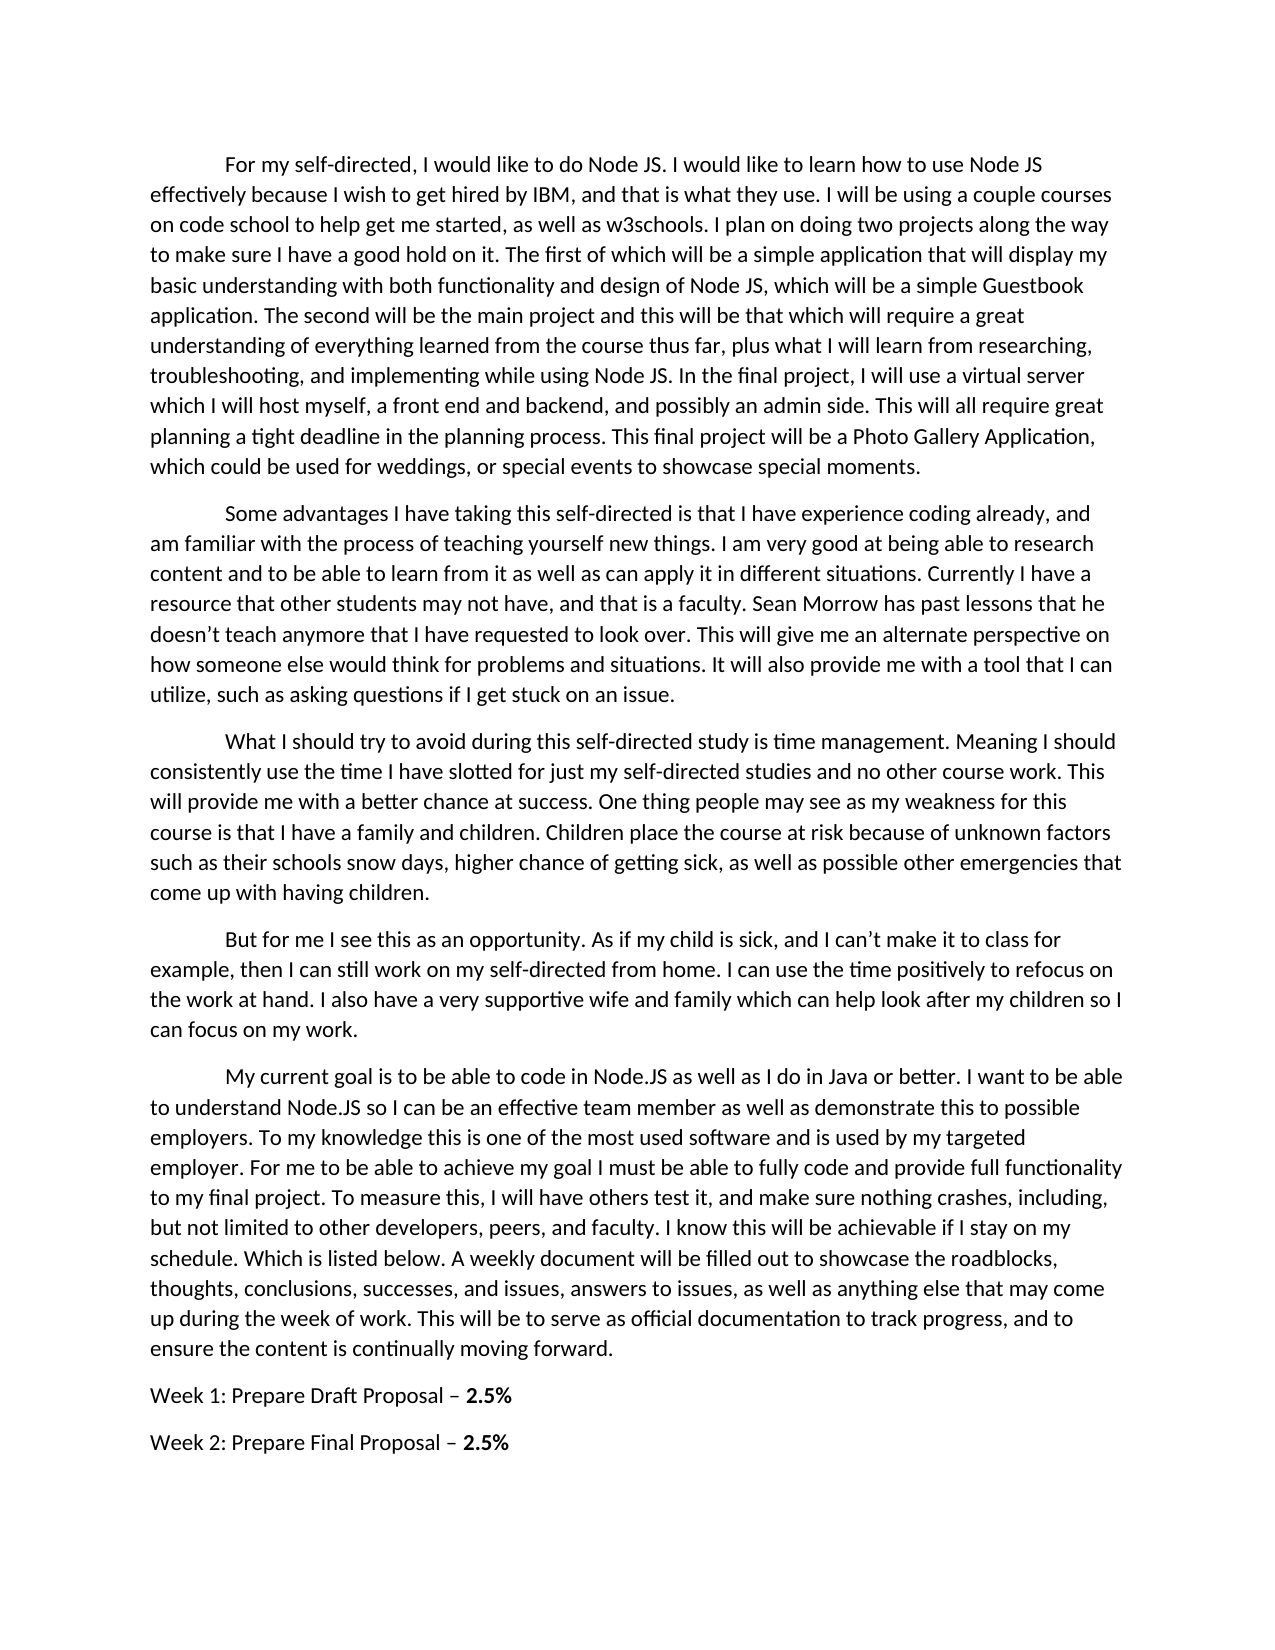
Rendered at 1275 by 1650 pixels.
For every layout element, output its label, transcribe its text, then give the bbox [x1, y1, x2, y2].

text Week 2: Prepare Final Proposal – 2.5% [150, 1428, 1125, 1456]
text Some advantages I have taking this self-directed is that I have experience coding already, and am familiar with the process of teaching yourself new things. I am very good at being able to research content and to be able to learn from it as well as can apply it in different situations. Currently I have a resource that other students may not have, and that is a faculty. Sean Morrow has past lessons that he doesn’t teach anymore that I have requested to look over. This will give me an alternate perspective on how someone else would think for problems and situations. It will also provide me with a tool that I can utilize, such as asking questions if I get stuck on an issue. [150, 499, 1125, 708]
text For my self-directed, I would like to do Node JS. I would like to learn how to use Node JS effectively because I wish to get hired by IBM, and that is what they use. I will be using a couple courses on code school to help get me started, as well as w3schools. I plan on doing two projects along the way to make sure I have a good hold on it. The first of which will be a simple application that will display my basic understanding with both functionality and design of Node JS, which will be a simple Guestbook application. The second will be the main project and this will be that which will require a great understanding of everything learned from the course thus far, plus what I will learn from researching, troubleshooting, and implementing while using Node JS. In the final project, I will use a virtual server which I will host myself, a front end and backend, and possibly an admin side. This will all require great planning a tight deadline in the planning process. This final project will be a Photo Gallery Application, which could be used for weddings, or special events to showcase special moments. [150, 150, 1125, 480]
text Week 1: Prepare Draft Proposal – 2.5% [150, 1381, 1125, 1409]
text What I should try to avoid during this self-directed study is time management. Meaning I should consistently use the time I have slotted for just my self-directed studies and no other course work. This will provide me with a better chance at success. One thing people may see as my weakness for this course is that I have a family and children. Children place the course at risk because of unknown factors such as their schools snow days, higher chance of getting sick, as well as possible other emergencies that come up with having children. [150, 727, 1125, 906]
text My current goal is to be able to code in Node.JS as well as I do in Java or better. I want to be able to understand Node.JS so I can be an effective team member as well as demonstrate this to possible employers. To my knowledge this is one of the most used software and is used by my targeted employer. For me to be able to achieve my goal I must be able to fully code and provide full functionality to my final project. To measure this, I will have others test it, and make sure nothing crashes, including, but not limited to other developers, peers, and faculty. I know this will be achievable if I stay on my schedule. Which is listed below. A weekly document will be filled out to showcase the roadblocks, thoughts, conclusions, successes, and issues, answers to issues, as well as anything else that may come up during the week of work. This will be to serve as official documentation to track progress, and to ensure the content is continually moving forward. [150, 1062, 1125, 1362]
text But for me I see this as an opportunity. As if my child is sick, and I can’t make it to class for example, then I can still work on my self-directed from home. I can use the time positively to refocus on the work at hand. I also have a very supportive wife and family which can help look after my children so I can focus on my work. [150, 925, 1125, 1044]
